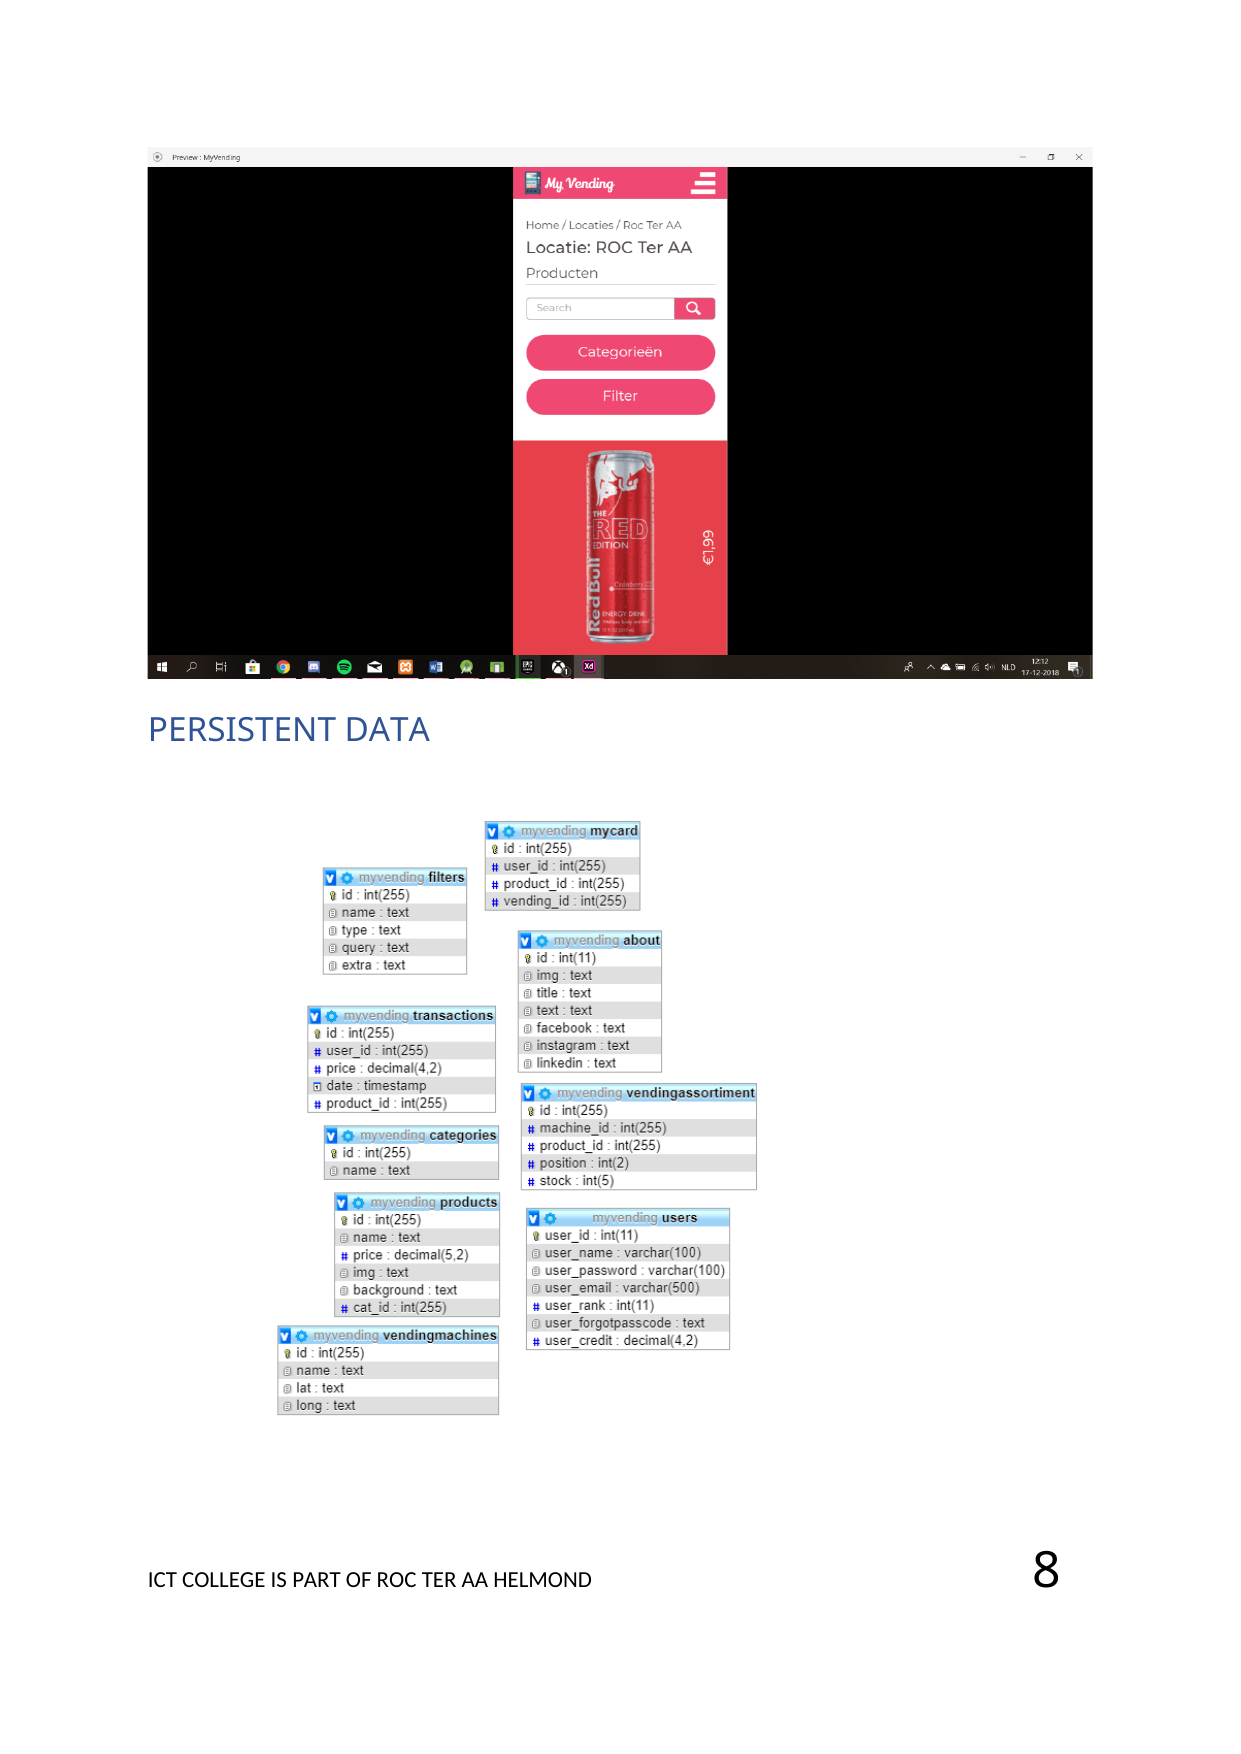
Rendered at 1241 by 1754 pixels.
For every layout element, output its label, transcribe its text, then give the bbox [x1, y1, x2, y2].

subtitle PERSISTENT DATA [148, 706, 1093, 752]
picture [147, 147, 1093, 679]
